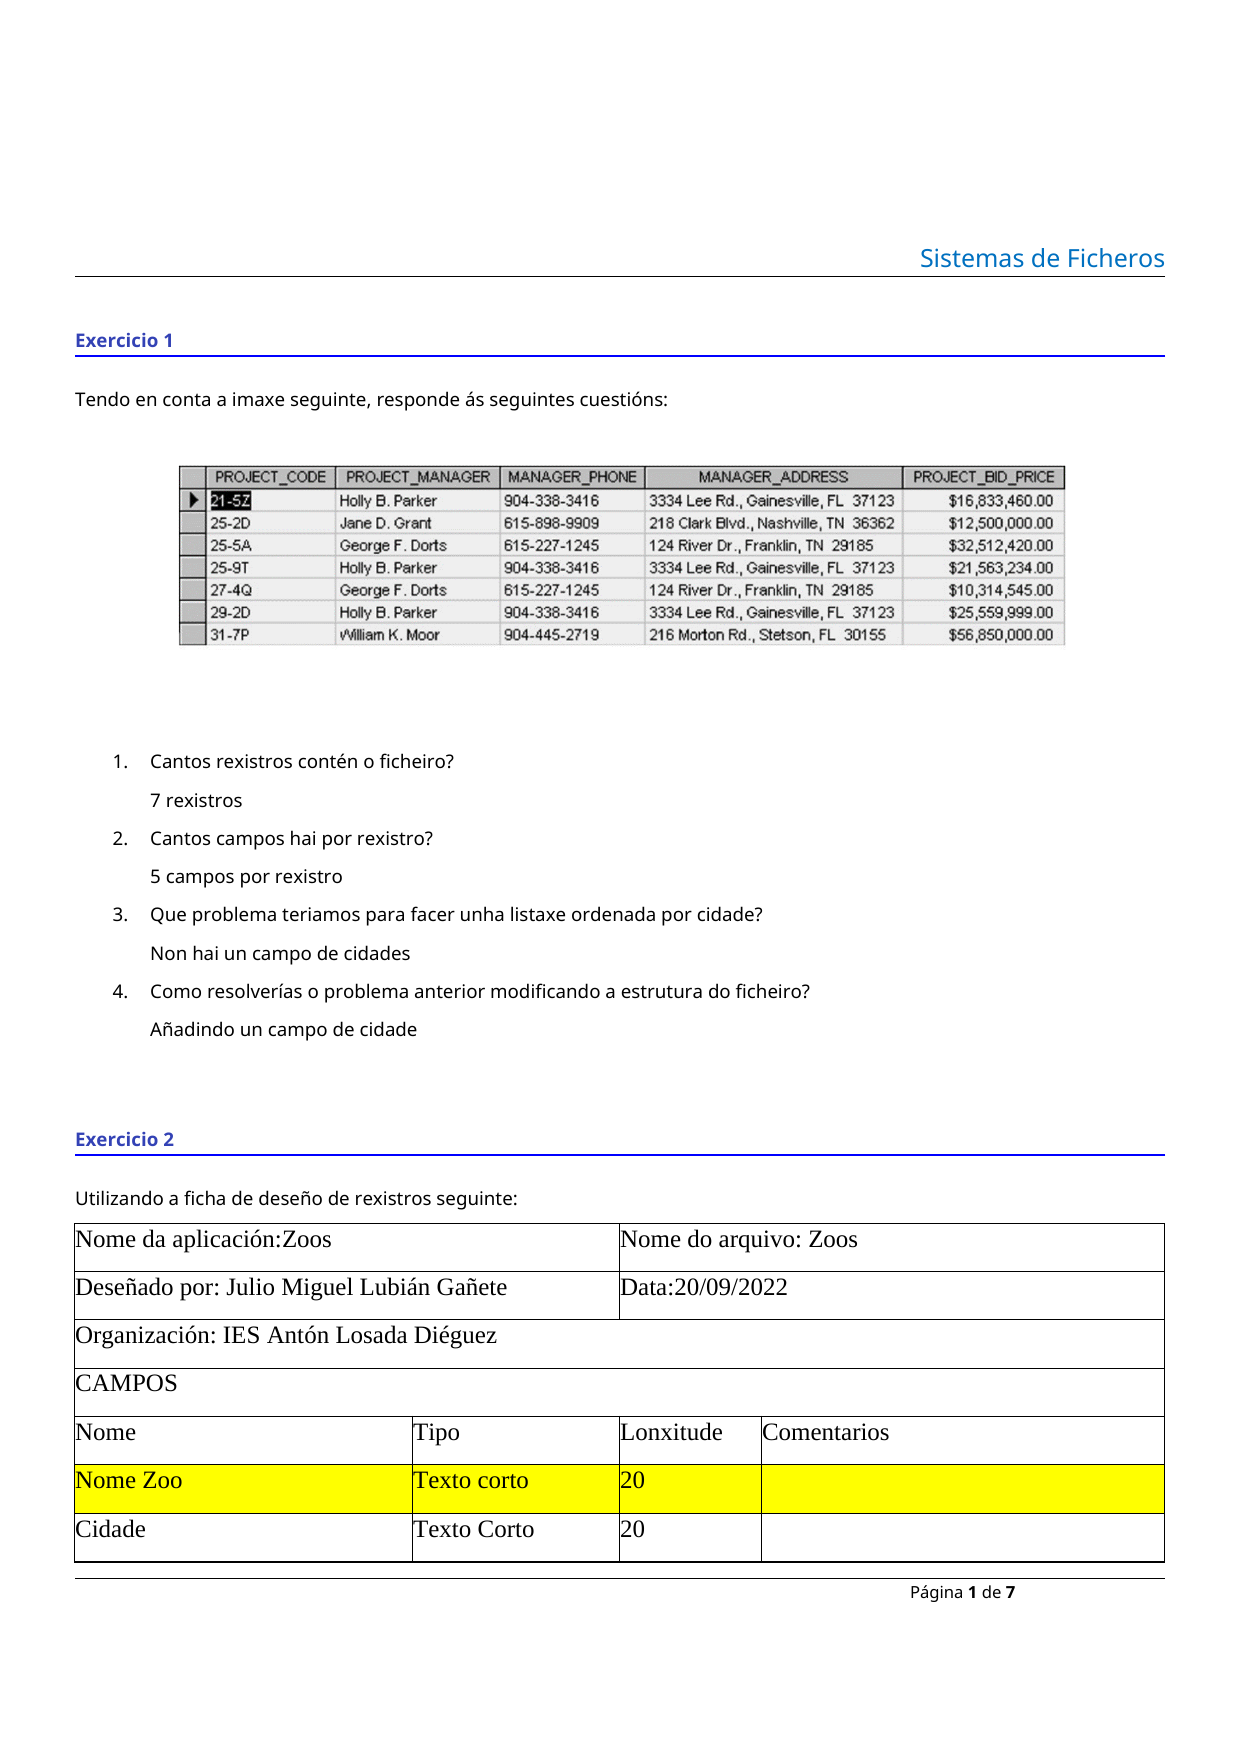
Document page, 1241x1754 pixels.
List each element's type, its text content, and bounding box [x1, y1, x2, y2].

table_cell Organización: IES Antón Losada Diéguez [75, 1320, 1164, 1367]
list Como resolverías o problema anterior modificando a estrutura do ficheiro? [112, 978, 1165, 1004]
text Sistemas de Ficheros [75, 240, 1165, 276]
list Añadindo un campo de cidade [150, 1016, 1165, 1042]
table_cell Tipo [413, 1417, 619, 1464]
text Utilizando a ficha de deseño de rexistros seguinte: [75, 1185, 1165, 1210]
table_cell Nome [75, 1417, 412, 1464]
table_cell [762, 1514, 1164, 1561]
list Non hai un campo de cidades [150, 940, 1165, 966]
list 7 rexistros [150, 787, 1165, 813]
table_cell 20 [620, 1465, 761, 1513]
list Que problema teriamos para facer unha listaxe ordenada por cidade? [112, 902, 1165, 927]
table_header Nome do arquivo: Zoos [620, 1224, 1164, 1271]
table_cell CAMPOS [75, 1369, 1164, 1416]
table_cell Data:20/09/2022 [620, 1272, 1164, 1319]
list Cantos campos hai por rexistro? [112, 825, 1165, 851]
table_header Nome da aplicación:Zoos [75, 1224, 619, 1271]
list Cantos rexistros contén o ficheiro? [112, 749, 1165, 774]
text Exercicio 1 [75, 328, 1165, 355]
table_cell Texto Corto [413, 1514, 619, 1561]
table_cell Texto corto [413, 1465, 619, 1513]
table_cell Deseñado por: Julio Miguel Lubián Gañete [75, 1272, 619, 1319]
text Exercicio 2 [75, 1126, 1165, 1154]
table_cell 20 [620, 1514, 761, 1561]
table_cell [762, 1465, 1164, 1513]
picture [168, 453, 1072, 654]
table_cell Nome Zoo [75, 1465, 412, 1513]
text Tendo en conta a imaxe seguinte, responde ás seguintes cuestións: [75, 386, 1165, 412]
table_cell Lonxitude [620, 1417, 761, 1464]
list 5 campos por rexistro [150, 863, 1165, 889]
table_cell Comentarios [762, 1417, 1164, 1464]
table_cell Cidade [75, 1514, 412, 1561]
